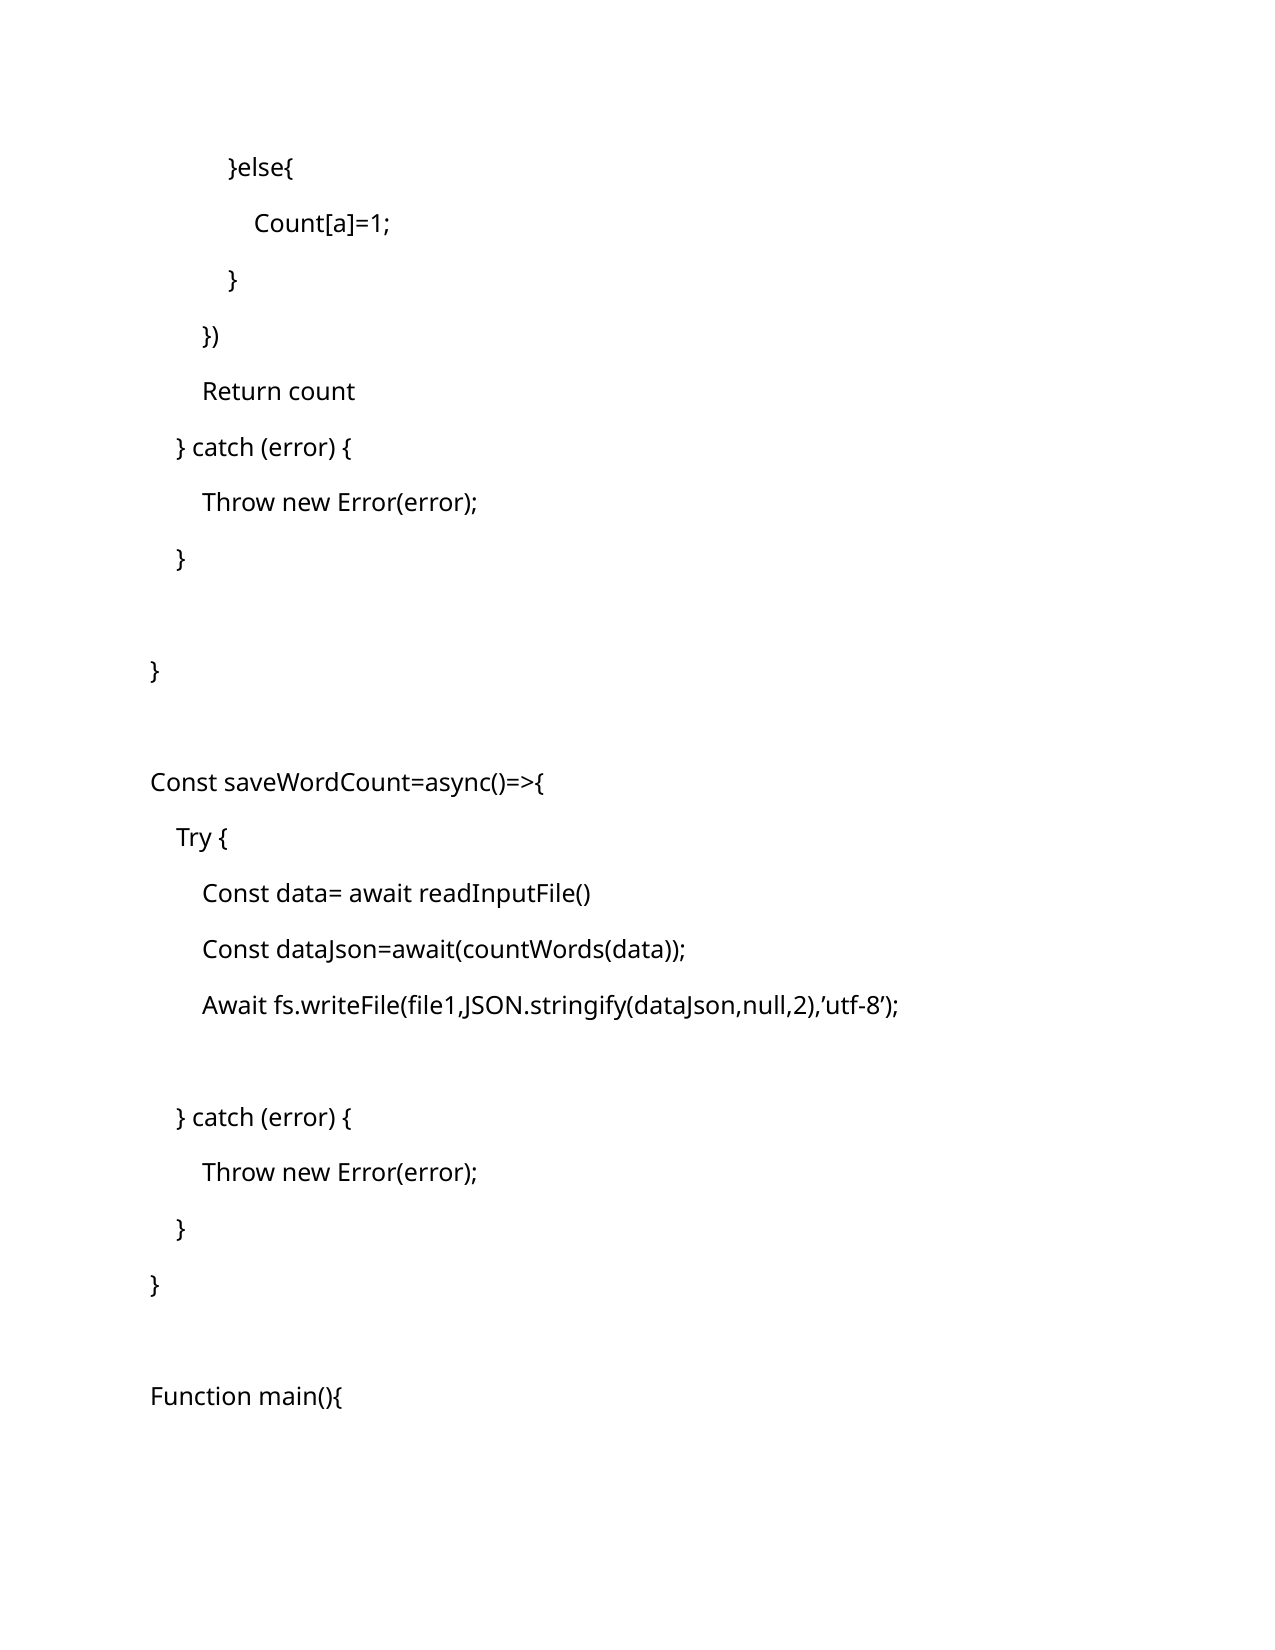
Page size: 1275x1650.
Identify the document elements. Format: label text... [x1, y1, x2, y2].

text Const saveWordCount=async()=>{ [150, 764, 1125, 798]
text Const data= await readInputFile() [150, 876, 1125, 910]
text Throw new Error(error); [150, 1155, 1125, 1189]
text Count[a]=1; [150, 206, 1125, 240]
text } [150, 262, 1125, 296]
text Await fs.writeFile(file1,JSON.stringify(dataJson,null,2),’utf-8’); [150, 987, 1125, 1022]
text Throw new Error(error); [150, 485, 1125, 519]
text Try { [150, 820, 1125, 854]
text } [150, 1211, 1125, 1245]
text } [150, 541, 1125, 575]
text } catch (error) { [150, 429, 1125, 463]
text } catch (error) { [150, 1099, 1125, 1133]
text } [150, 652, 1125, 687]
text }) [150, 317, 1125, 352]
text Const dataJson=await(countWords(data)); [150, 932, 1125, 966]
text Return count [150, 373, 1125, 407]
text } [150, 1267, 1125, 1301]
text }else{ [150, 150, 1125, 184]
text Function main(){ [150, 1378, 1125, 1412]
